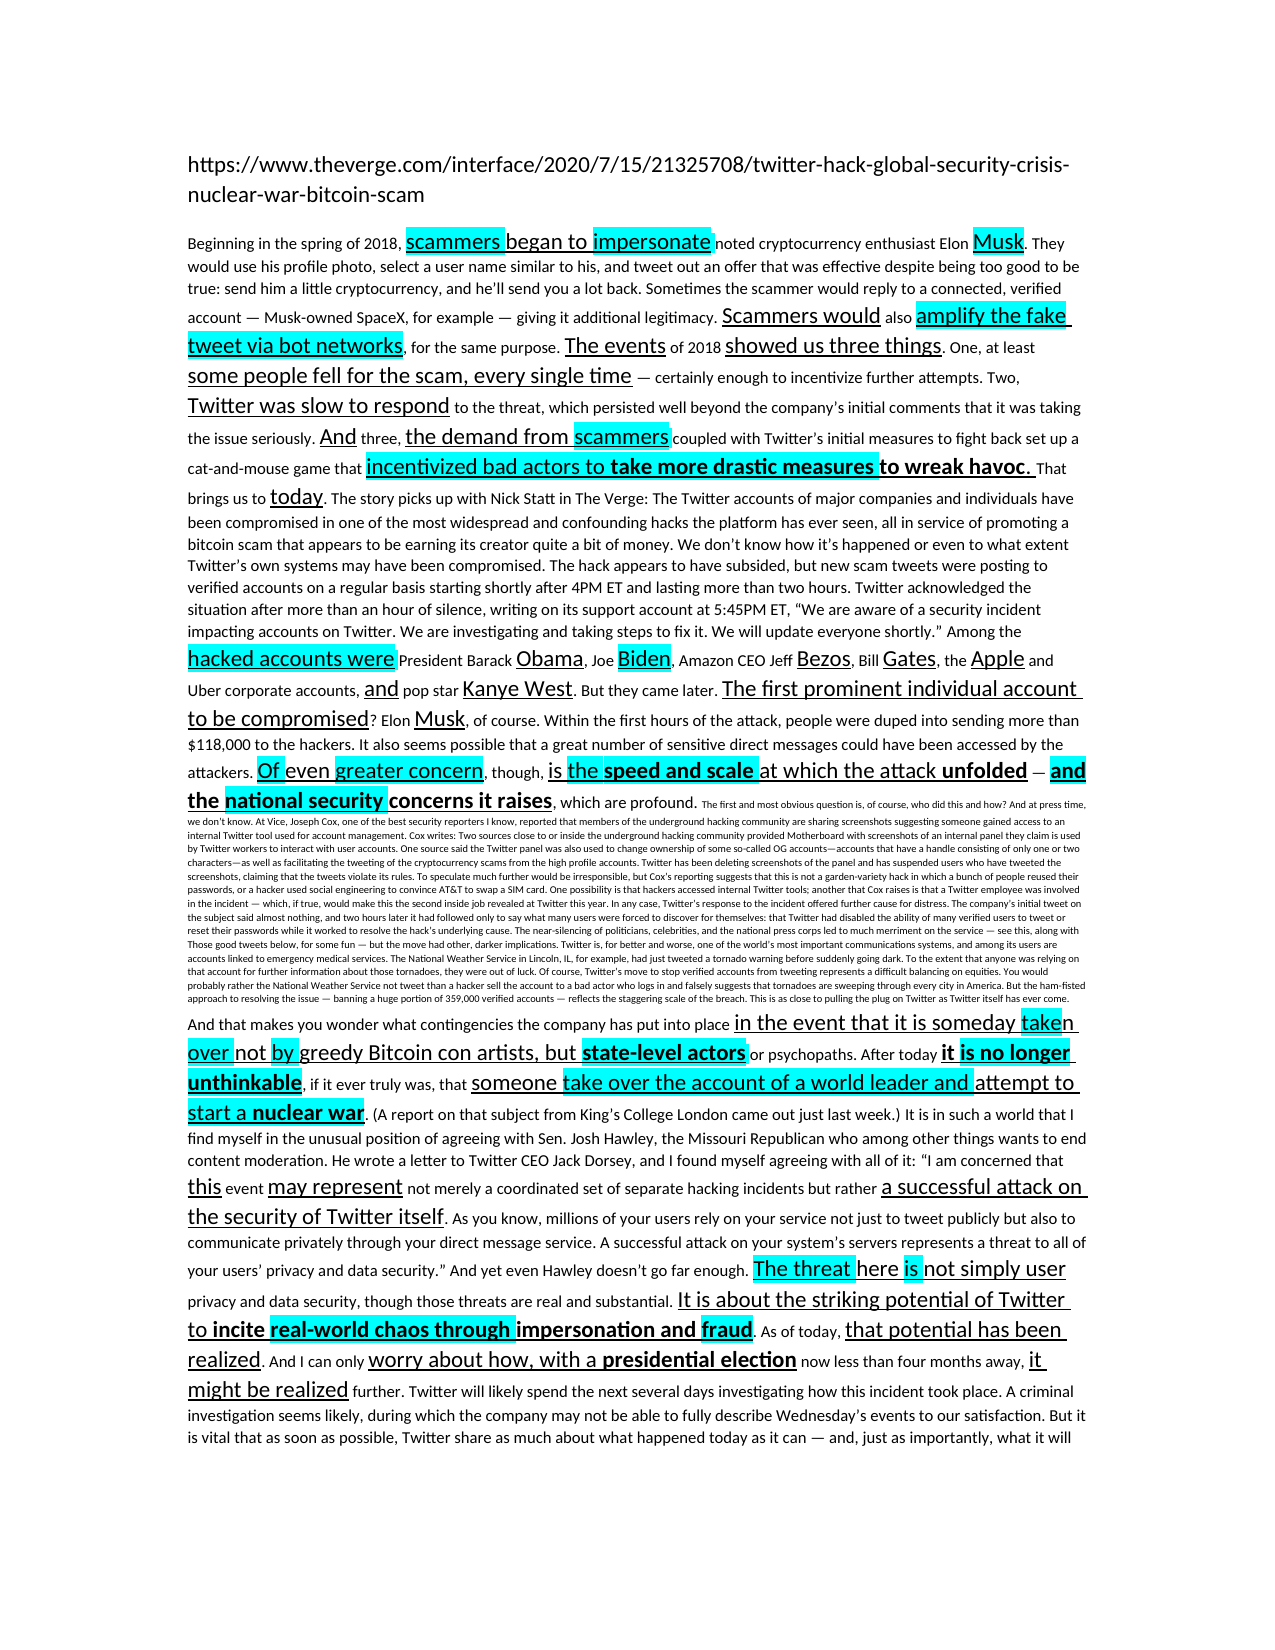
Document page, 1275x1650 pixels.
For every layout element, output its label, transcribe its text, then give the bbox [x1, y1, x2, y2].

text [187, 150, 1087, 208]
